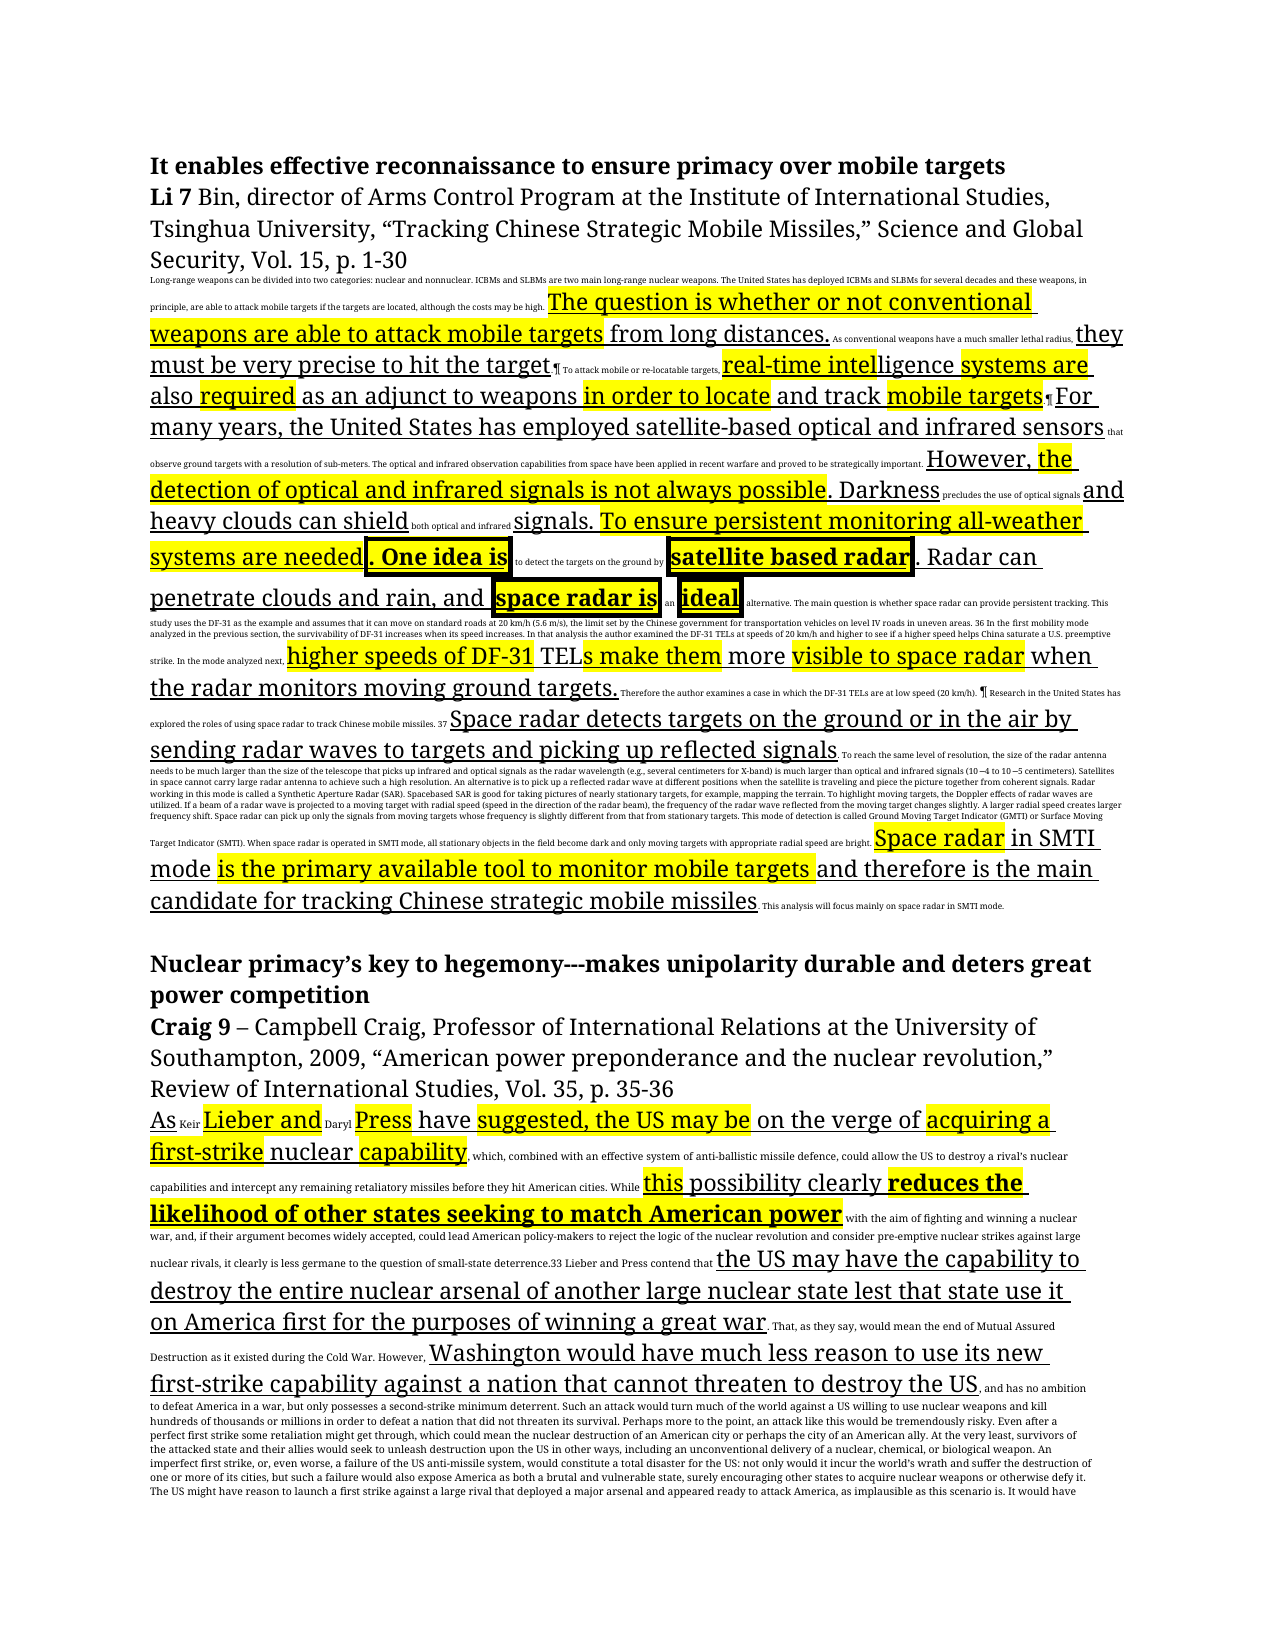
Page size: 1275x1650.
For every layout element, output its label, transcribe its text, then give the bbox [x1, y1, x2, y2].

text Long-range weapons can be divided into two categories: nuclear and nonnuclear. ICBMs and SLBMs are two main long-range nuclear weapons. The United States has deployed ICBMs and SLBMs for several decades and these weapons, in principle, are able to attack mobile targets if the targets are located, although the costs may be high. The question is whether or not conventional weapons are able to attack mobile targets from long distances. As conventional weapons have a much smaller lethal radius, they must be very precise to hit the target.¶ To attack mobile or re-locatable targets, real-time intelligence systems are also required as an adjunct to weapons in order to locate and track mobile targets.¶ For many years, the United States has employed satellite-based optical and infrared sensors that observe ground targets with a resolution of sub-meters. The optical and infrared observation capabilities from space have been applied in recent warfare and proved to be strategically important. However, the detection of optical and infrared signals is not always possible. Darkness precludes the use of optical signals and heavy clouds can shield both optical and infrared signals. To ensure persistent monitoring all-weather systems are needed. One idea is to detect the targets on the ground by satellite based radar. Radar can penetrate clouds and rain, and space radar is an ideal alternative. The main question is whether space radar can provide persistent tracking. This study uses the DF-31 as the example and assumes that it can move on standard roads at 20 km/h (5.6 m/s), the limit set by the Chinese government for transportation vehicles on level IV roads in uneven areas. 36 In the ﬁrst mobility mode analyzed in the previous section, the survivability of DF-31 increases when its speed increases. In that analysis the author examined the DF-31 TELs at speeds of 20 km/h and higher to see if a higher speed helps China saturate a U.S. preemptive strike. In the mode analyzed next, higher speeds of DF-31 TELs make them more visible to space radar when the radar monitors moving ground targets. Therefore the author examines a case in which the DF-31 TELs are at low speed (20 km/h). ¶ Research in the United States has explored the roles of using space radar to track Chinese mobile missiles. 37 Space radar detects targets on the ground or in the air by sending radar waves to targets and picking up reﬂected signals. To reach the same level of resolution, the size of the radar antenna needs to be much larger than the size of the telescope that picks up infrared and optical signals as the radar wavelength (e.g., several centimeters for X-band) is much larger than optical and infrared signals (10−4 to 10−5 centimeters). Satellites in space cannot carry large radar antenna to achieve such a high resolution. An alternative is to pick up a reﬂected radar wave at different positions when the satellite is traveling and piece the picture together from coherent signals. Radar working in this mode is called a Synthetic Aperture Radar (SAR). Spacebased SAR is good for taking pictures of nearly stationary targets, for example, mapping the terrain. To highlight moving targets, the Doppler effects of radar waves are utilized. If a beam of a radar wave is projected to a moving target with radial speed (speed in the direction of the radar beam), the frequency of the radar wave reﬂected from the moving target changes slightly. A larger radial speed creates larger frequency shift. Space radar can pick up only the signals from moving targets whose frequency is slightly different from that from stationary targets. This mode of detection is called Ground Moving Target Indicator (GMTI) or Surface Moving Target Indicator (SMTI). When space radar is operated in SMTI mode, all stationary objects in the ﬁeld become dark and only moving targets with appropriate radial speed are bright. Space radar in SMTI mode is the primary available tool to monitor mobile targets and therefore is the main candidate for tracking Chinese strategic mobile missiles. This analysis will focus mainly on space radar in SMTI mode. [150, 275, 1125, 916]
text Li 7 Bin, director of Arms Control Program at the Institute of International Studies, Tsinghua University, “Tracking Chinese Strategic Mobile Missiles,” Science and Global Security, Vol. 15, p. 1-30 [150, 181, 1125, 275]
text Craig 9 – Campbell Craig, Professor of International Relations at the University of Southampton, 2009, “American power preponderance and the nuclear revolution,” Review of International Studies, Vol. 35, p. 35-36 [150, 1011, 1125, 1104]
subtitle Nuclear primacy’s key to hegemony---makes unipolarity durable and deters great power competition [150, 948, 1125, 1011]
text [150, 1104, 1095, 1499]
subtitle It enables effective reconnaissance to ensure primacy over mobile targets [150, 150, 1125, 181]
